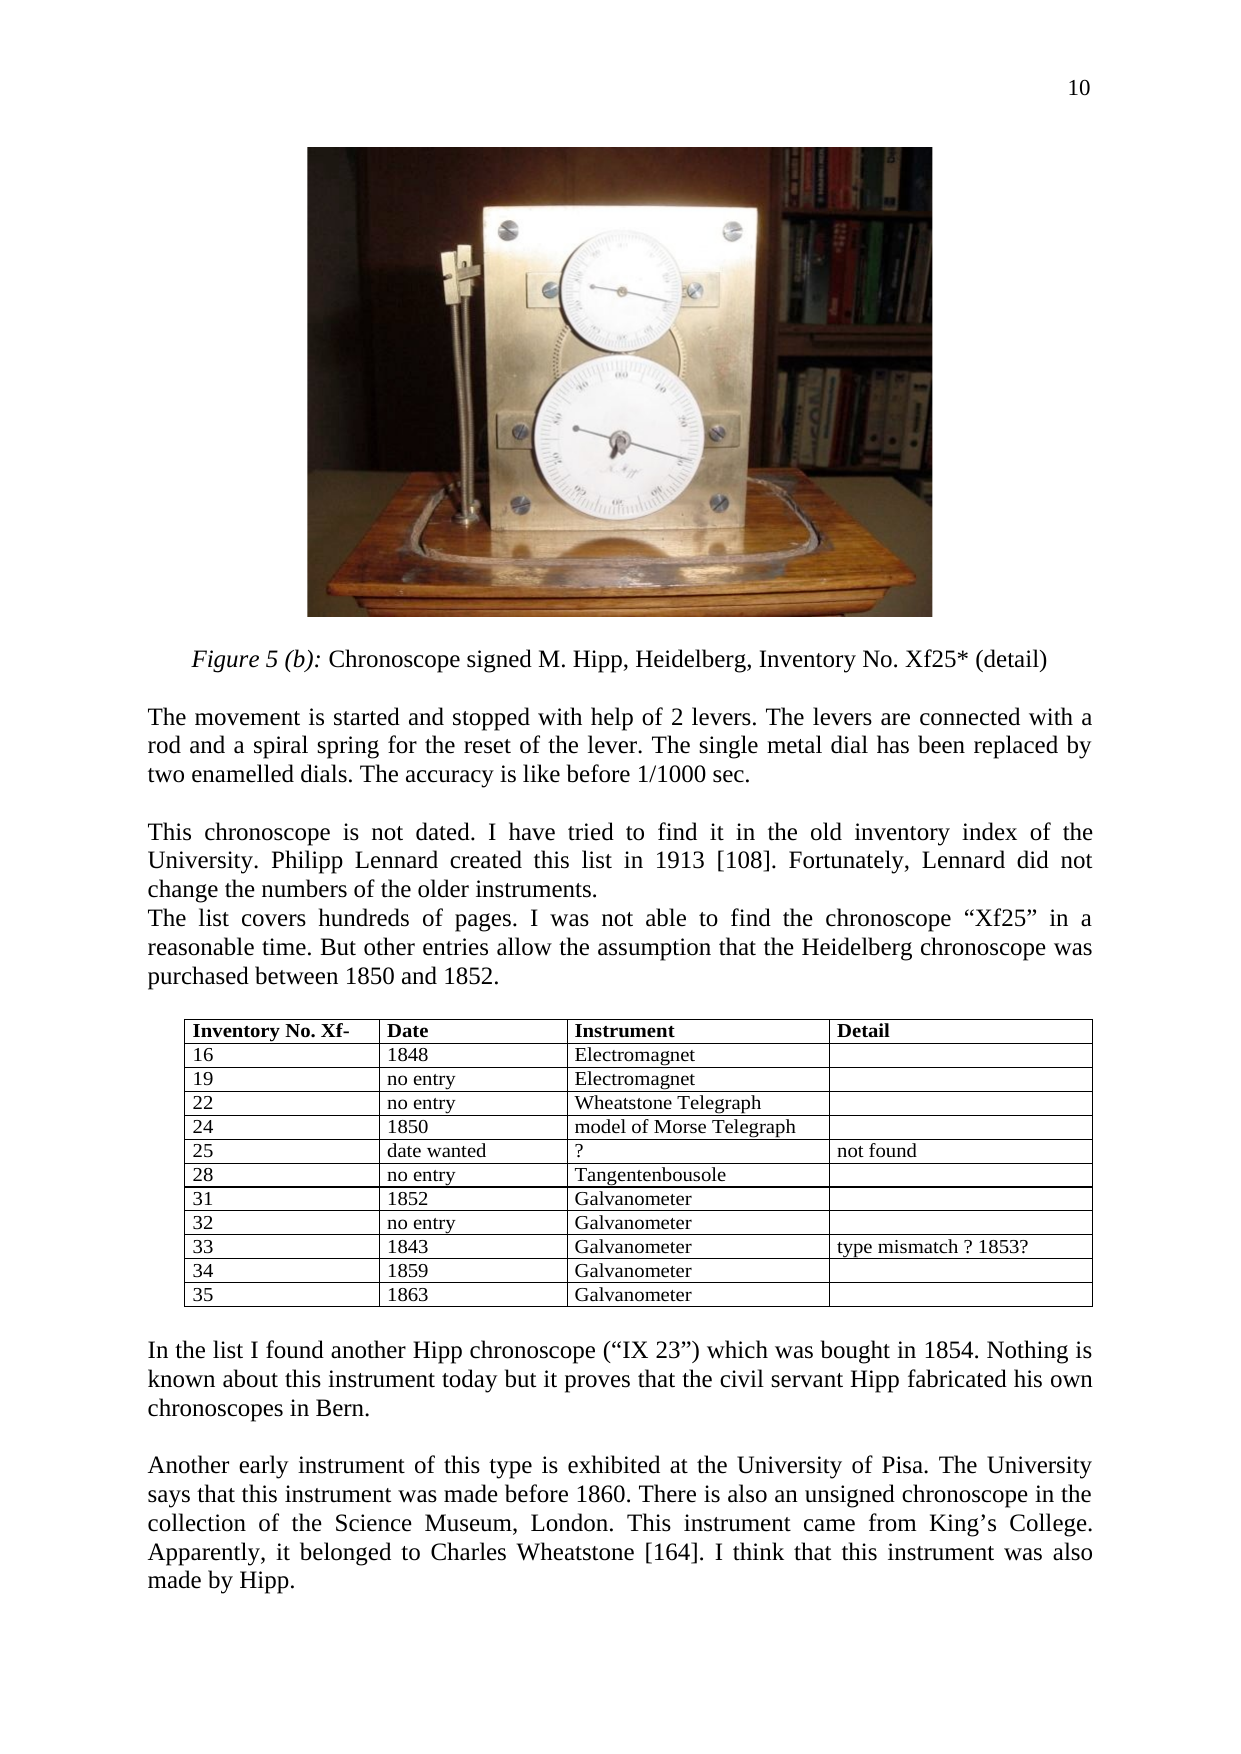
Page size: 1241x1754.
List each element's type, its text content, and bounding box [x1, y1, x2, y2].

table_cell Wheatstone Telegraph [568, 1092, 829, 1114]
table_cell 34 [185, 1259, 379, 1282]
table_cell [830, 1044, 1092, 1067]
table_cell 25 [185, 1140, 379, 1162]
table_cell 28 [185, 1164, 379, 1186]
table_cell [830, 1283, 1092, 1306]
text Figure 5 (b): Chronoscope signed M. Hipp, Heidelberg, Inventory No. Xf25* (detail) [191, 644, 1178, 673]
text The list covers hundreds of pages. I was not able to find the chronoscope “Xf25” in a reasonable time. But other entries allow the assumption that the Heidelberg chronoscope was purchased between 1850 and 1852. [147, 903, 1094, 990]
table_cell Electromagnet [568, 1068, 829, 1091]
table_cell 1859 [380, 1259, 567, 1282]
table_cell [830, 1211, 1092, 1234]
table_cell 32 [185, 1211, 379, 1234]
table_cell 35 [185, 1283, 379, 1306]
table_cell Galvanometer [568, 1259, 829, 1282]
table_cell 1850 [380, 1116, 567, 1138]
table_cell 1863 [380, 1283, 567, 1306]
text The movement is started and stopped with help of 2 levers. The levers are connected with a rod and a spiral spring for the reset of the lever. The single metal dial has been replaced by two enamelled dials. The accuracy is like before 1/1000 sec. [147, 702, 1093, 788]
table_cell [830, 1188, 1092, 1210]
table_cell model of Morse Telegraph [568, 1116, 829, 1138]
table_cell 16 [185, 1044, 379, 1067]
table_cell 33 [185, 1235, 379, 1258]
table_cell not found [830, 1140, 1092, 1162]
table_cell no entry [380, 1092, 567, 1114]
table_cell no entry [380, 1164, 567, 1186]
table_cell [830, 1259, 1092, 1282]
table_cell Galvanometer [568, 1283, 829, 1306]
table_cell Tangentenbousole [568, 1164, 829, 1186]
table_cell 24 [185, 1116, 379, 1138]
table_cell no entry [380, 1068, 567, 1091]
table_cell [830, 1116, 1092, 1138]
table_cell [830, 1092, 1092, 1114]
table_header Instrument [568, 1020, 829, 1043]
table_cell [830, 1068, 1092, 1091]
table_cell [830, 1164, 1092, 1186]
text Another early instrument of this type is exhibited at the University of Pisa. The University says that this instrument was made before 1860. There is also an unsigned chronoscope in the collection of the Science Museum, London. This instrument came from King’s College. Apparently, it belonged to Charles Wheatstone [164]. I think that this instrument was also made by Hipp. [147, 1451, 1094, 1594]
text In the list I found another Hipp chronoscope (“IX 23”) which was bought in 1854. Nothing is known about this instrument today but it proves that the civil servant Hipp fabricated his own chronoscopes in Bern. [147, 1336, 1094, 1422]
table_header Inventory No. Xf- [185, 1020, 379, 1043]
table_cell Galvanometer [568, 1235, 829, 1258]
table_cell 1848 [380, 1044, 567, 1067]
table_cell 19 [185, 1068, 379, 1091]
table_cell 1852 [380, 1188, 567, 1210]
table_cell 22 [185, 1092, 379, 1114]
table_cell ? [568, 1140, 829, 1162]
table_cell date wanted [380, 1140, 567, 1162]
text This chronoscope is not dated. I have tried to find it in the old inventory index of the University. Philipp Lennard created this list in 1913 [108]. Fortunately, Lennard did not change the numbers of the older instruments. [147, 817, 1094, 903]
picture [307, 147, 933, 617]
table_cell no entry [380, 1211, 567, 1234]
table_cell Galvanometer [568, 1188, 829, 1210]
table_cell 1843 [380, 1235, 567, 1258]
table_cell Electromagnet [568, 1044, 829, 1067]
table_cell type mismatch ? 1853? [830, 1235, 1092, 1258]
table_cell Galvanometer [568, 1211, 829, 1234]
table_header Date [380, 1020, 567, 1043]
table_cell 31 [185, 1188, 379, 1210]
table_header Detail [830, 1020, 1092, 1043]
